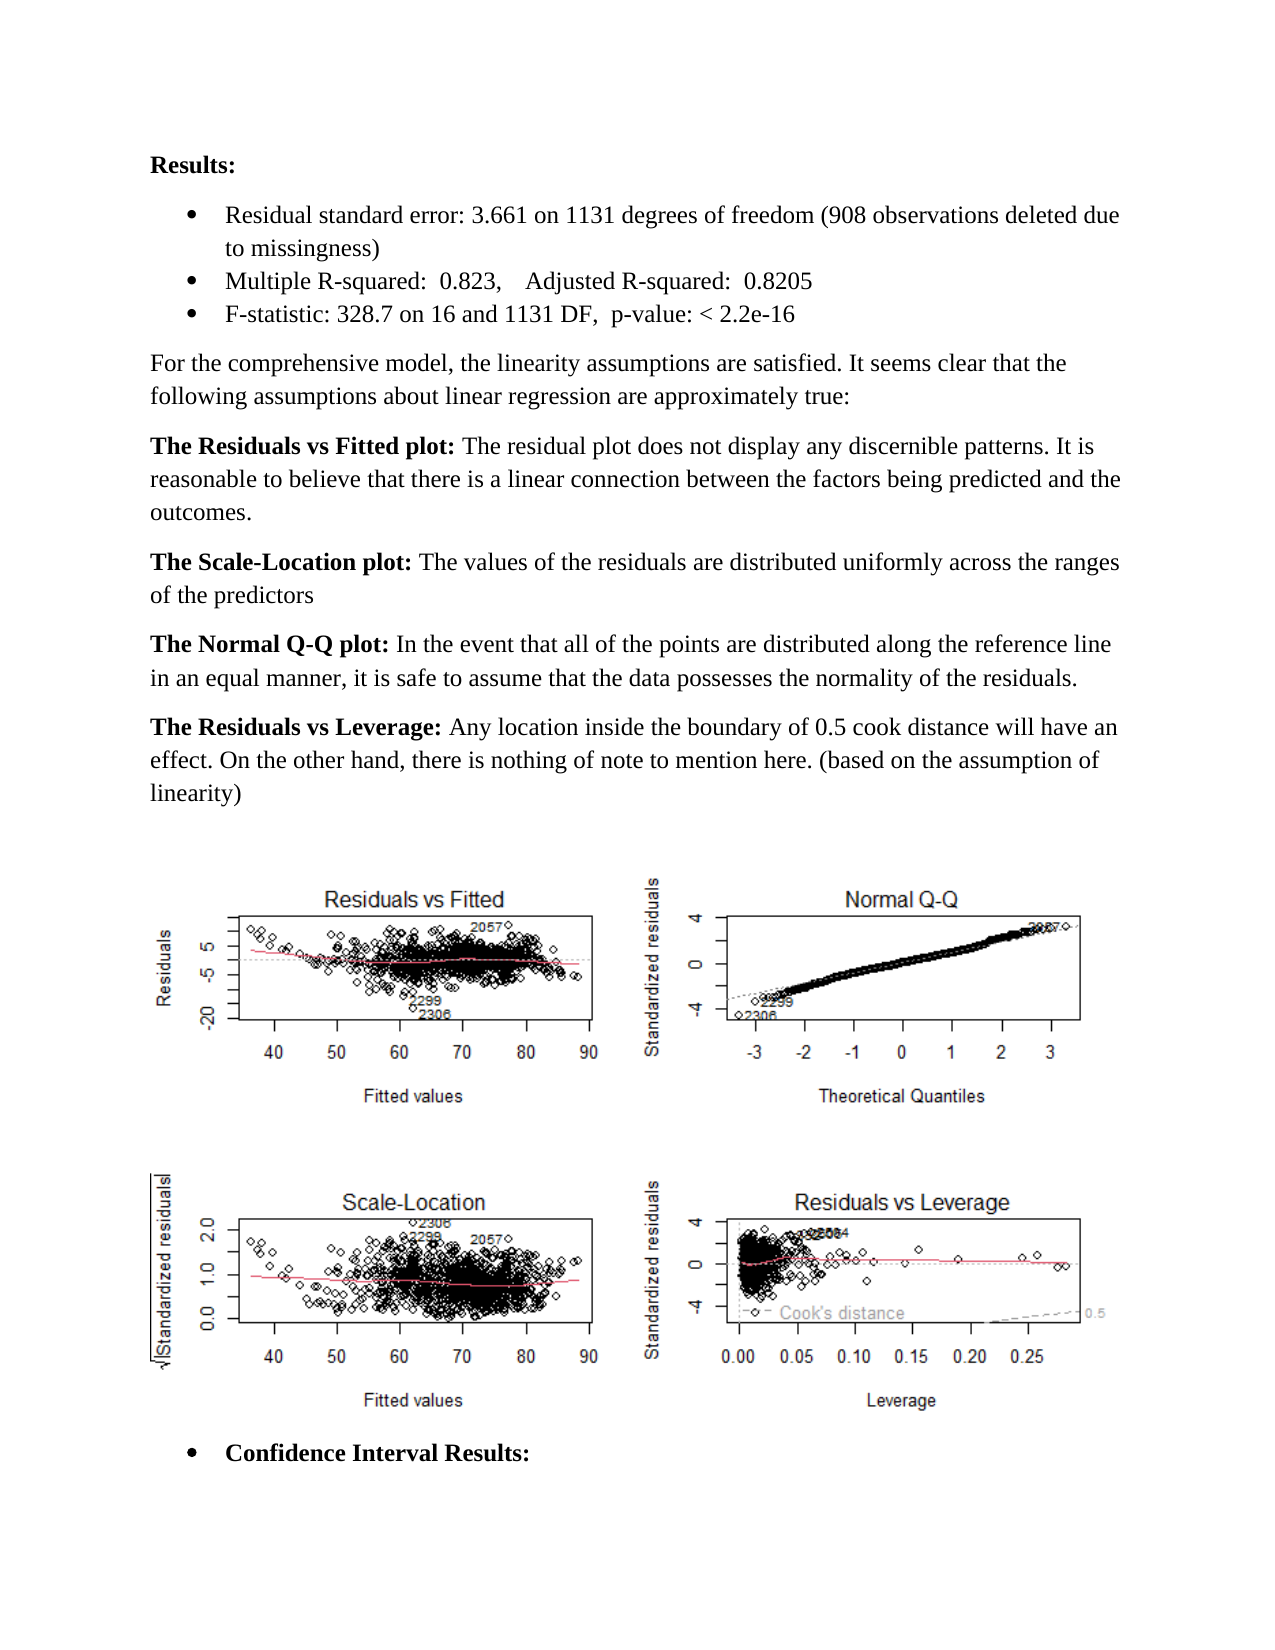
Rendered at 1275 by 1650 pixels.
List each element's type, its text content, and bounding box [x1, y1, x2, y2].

text The Residuals vs Leverage: Any location inside the boundary of 0.5 cook distance will have an effect. On the other hand, there is nothing of note to mention here. (based on the assumption of linearity) [150, 712, 1125, 807]
text The Scale-Location plot: The values of the residuals are distributed uniformly across the ranges of the predictors [150, 547, 1125, 609]
text The Normal Q-Q plot: In the event that all of the points are distributed along the reference line in an equal manner, it is safe to assume that the data possesses the normality of the residuals. [150, 629, 1125, 691]
list Confidence Interval Results: [187, 1438, 1125, 1467]
text Results: [150, 150, 1125, 179]
picture [150, 828, 1125, 1434]
text The Residuals vs Fitted plot: The residual plot does not display any discernible patterns. It is reasonable to believe that there is a linear connection between the factors being predicted and the outcomes. [150, 431, 1125, 526]
text For the comprehensive model, the linearity assumptions are satisfied. It seems clear that the following assumptions about linear regression are approximately true: [150, 348, 1125, 410]
list Multiple R-squared: 0.823, Adjusted R-squared: 0.8205 [187, 266, 1125, 294]
list Residual standard error: 3.661 on 1131 degrees of freedom (908 observations deleted due to missingness) [187, 200, 1125, 261]
list F-statistic: 328.7 on 16 and 1131 DF, p-value: < 2.2e-16 [187, 299, 1125, 327]
